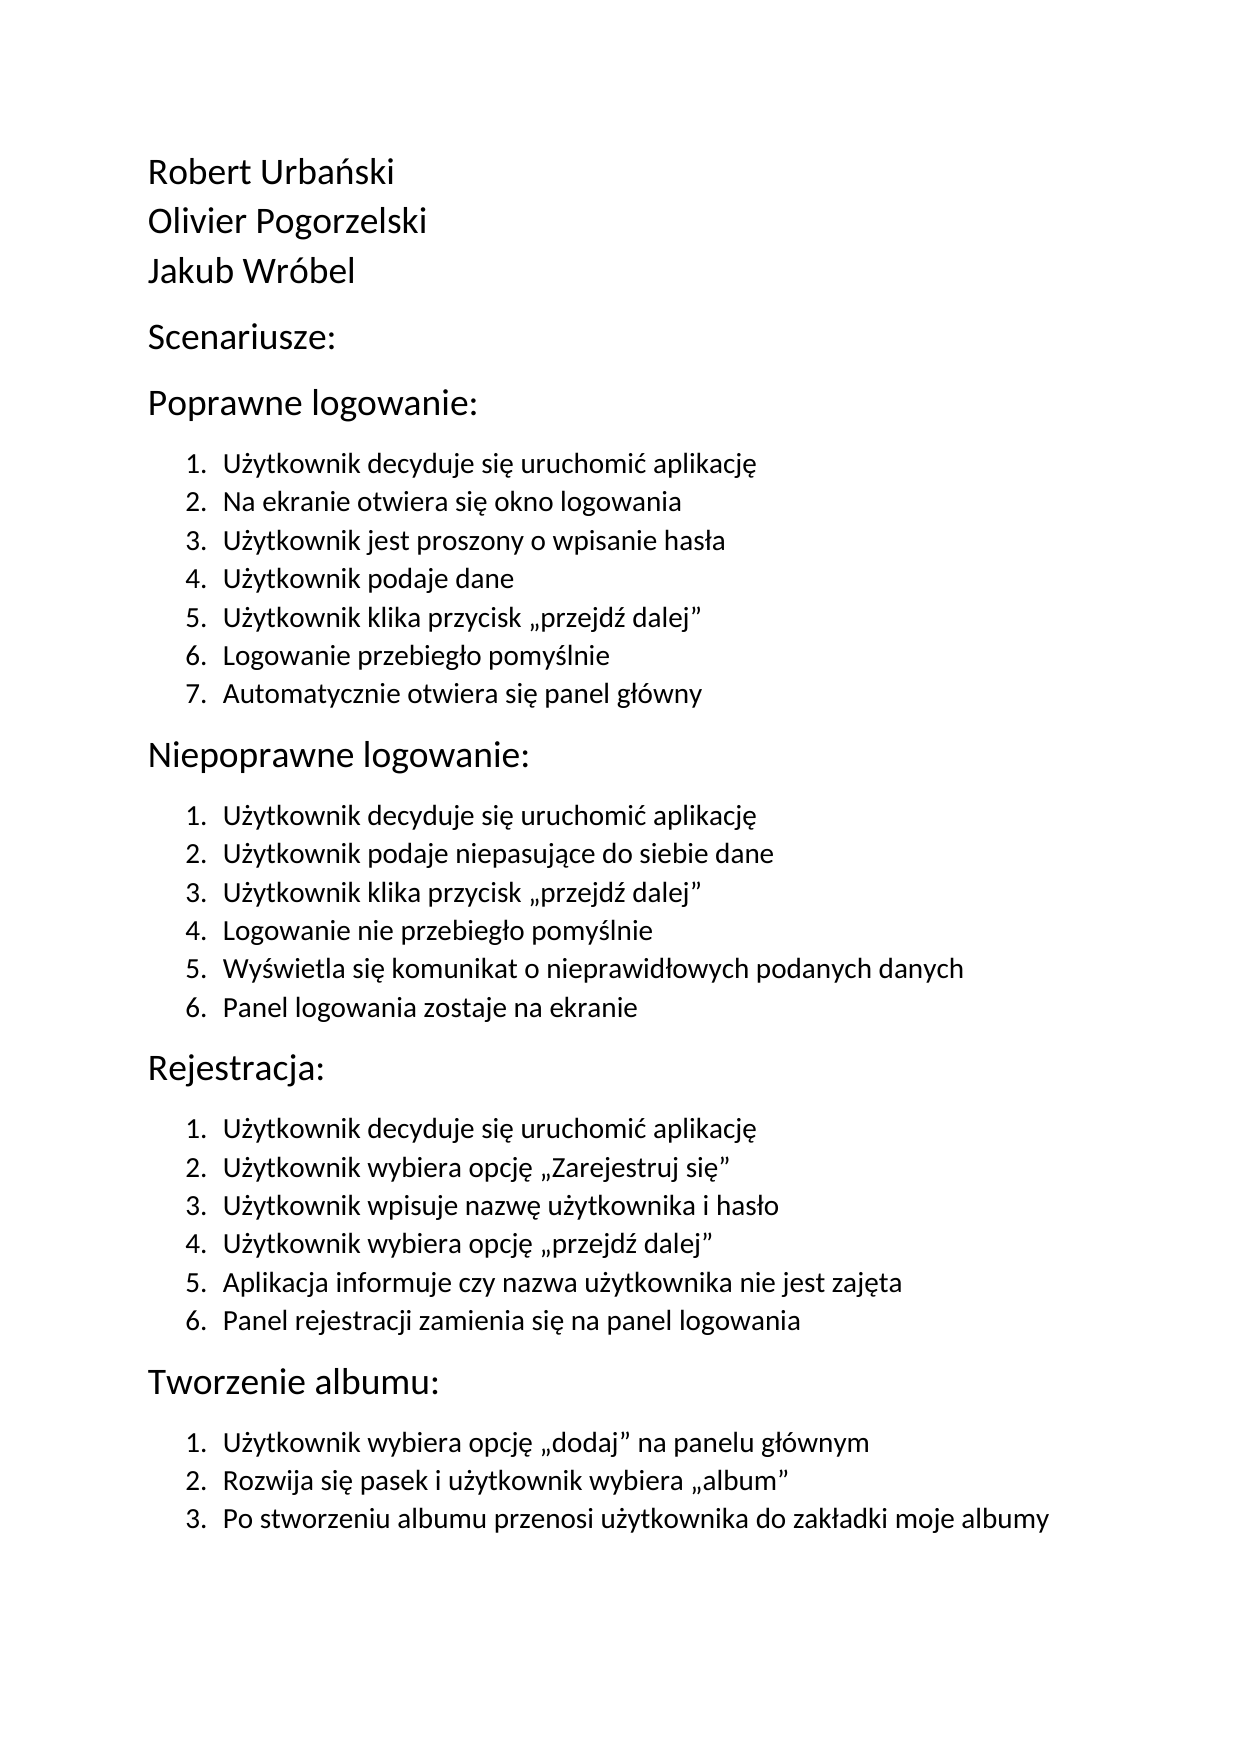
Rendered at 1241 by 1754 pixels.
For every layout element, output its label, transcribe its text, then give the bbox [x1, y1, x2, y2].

list Po stworzeniu albumu przenosi użytkownika do zakładki moje albumy [185, 1501, 1093, 1536]
list Użytkownik klika przycisk „przejdź dalej” [185, 874, 1093, 909]
list Użytkownik wpisuje nazwę użytkownika i hasło [185, 1187, 1093, 1223]
list Użytkownik wybiera opcję „przejdź dalej” [185, 1226, 1093, 1261]
text Niepoprawne logowanie: [148, 731, 1093, 777]
list Na ekranie otwiera się okno logowania [185, 483, 1093, 519]
list Użytkownik wybiera opcję „Zarejestruj się” [185, 1149, 1093, 1184]
list Panel logowania zostaje na ekranie [185, 989, 1093, 1025]
list Użytkownik decyduje się uruchomić aplikację [185, 445, 1093, 481]
text Scenariusze: [148, 313, 1093, 358]
text Tworzenie albumu: [148, 1358, 1093, 1403]
list Użytkownik podaje dane [185, 560, 1093, 596]
list Logowanie nie przebiegło pomyślnie [185, 912, 1093, 948]
text Poprawne logowanie: [148, 379, 1093, 425]
list Użytkownik decyduje się uruchomić aplikację [185, 797, 1093, 832]
list Logowanie przebiegło pomyślnie [185, 637, 1093, 673]
list Aplikacja informuje czy nazwa użytkownika nie jest zajęta [185, 1264, 1093, 1300]
list Rozwija się pasek i użytkownik wybiera „album” [185, 1462, 1093, 1498]
list Użytkownik wybiera opcję „dodaj” na panelu głównym [185, 1424, 1093, 1459]
list Panel rejestracji zamienia się na panel logowania [185, 1302, 1093, 1338]
list Automatycznie otwiera się panel główny [185, 676, 1093, 711]
list Użytkownik podaje niepasujące do siebie dane [185, 835, 1093, 871]
list Użytkownik decyduje się uruchomić aplikację [185, 1110, 1093, 1146]
text Robert Urbański Olivier Pogorzelski Jakub Wróbel [148, 148, 1093, 292]
list Użytkownik jest proszony o wpisanie hasła [185, 522, 1093, 557]
list Wyświetla się komunikat o nieprawidłowych podanych danych [185, 951, 1093, 986]
text Rejestracja: [148, 1044, 1093, 1090]
list Użytkownik klika przycisk „przejdź dalej” [185, 599, 1093, 634]
